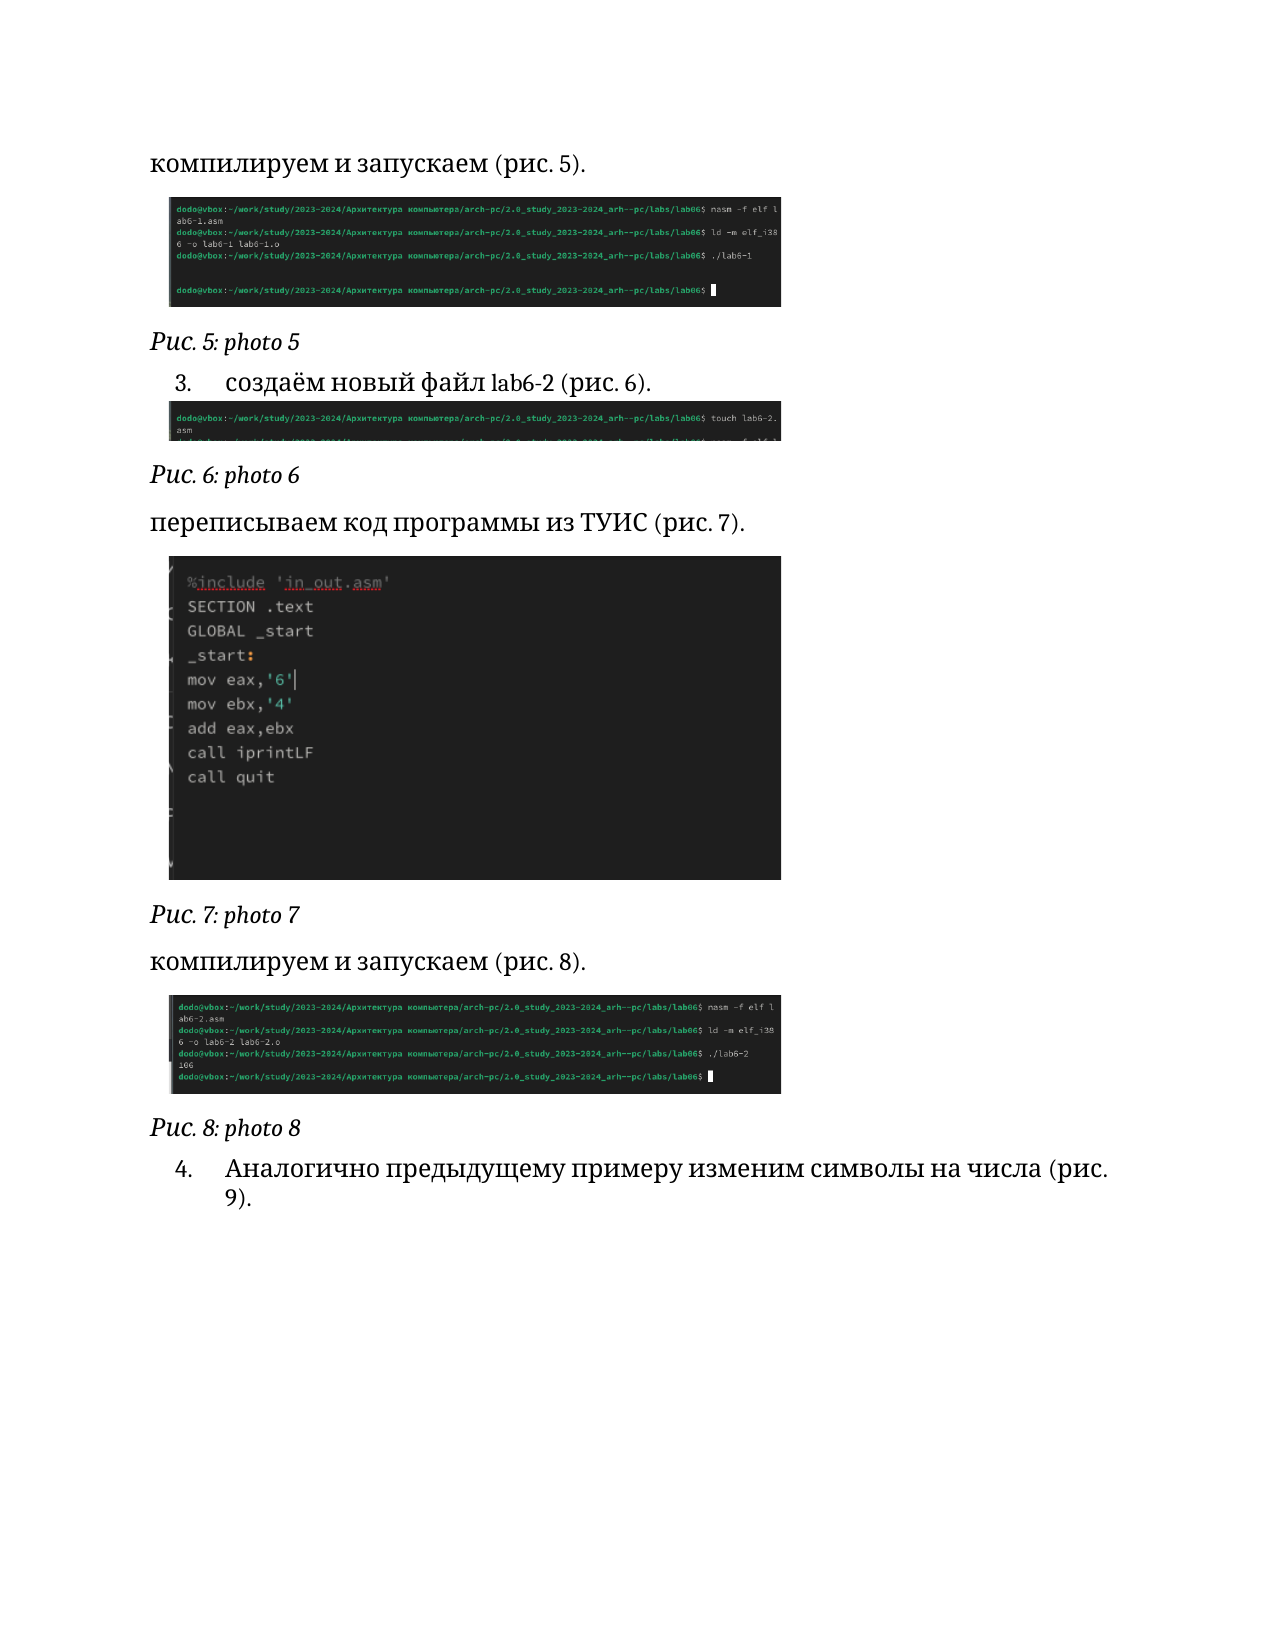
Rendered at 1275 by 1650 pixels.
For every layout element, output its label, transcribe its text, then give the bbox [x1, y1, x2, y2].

text Рис. 7: photo 7 [150, 901, 1125, 929]
picture [168, 995, 782, 1094]
picture [168, 197, 782, 307]
text Рис. 5: photo 5 [150, 328, 1125, 357]
picture [168, 556, 782, 880]
text Рис. 8: photo 8 [150, 1114, 1125, 1143]
list создаём новый файл lab6-2 (рис. 6). [175, 369, 1125, 398]
text переписываем код программы из ТУИС (рис. 7). [150, 508, 1125, 537]
text Рис. 6: photo 6 [150, 461, 1125, 490]
text компилируем и запускаем (рис. 5). [150, 150, 1125, 179]
list Аналогично предыдущему примеру изменим символы на числа (рис. 9). [175, 1155, 1125, 1213]
text компилируем и запускаем (рис. 8). [150, 948, 1125, 977]
picture [168, 401, 782, 441]
